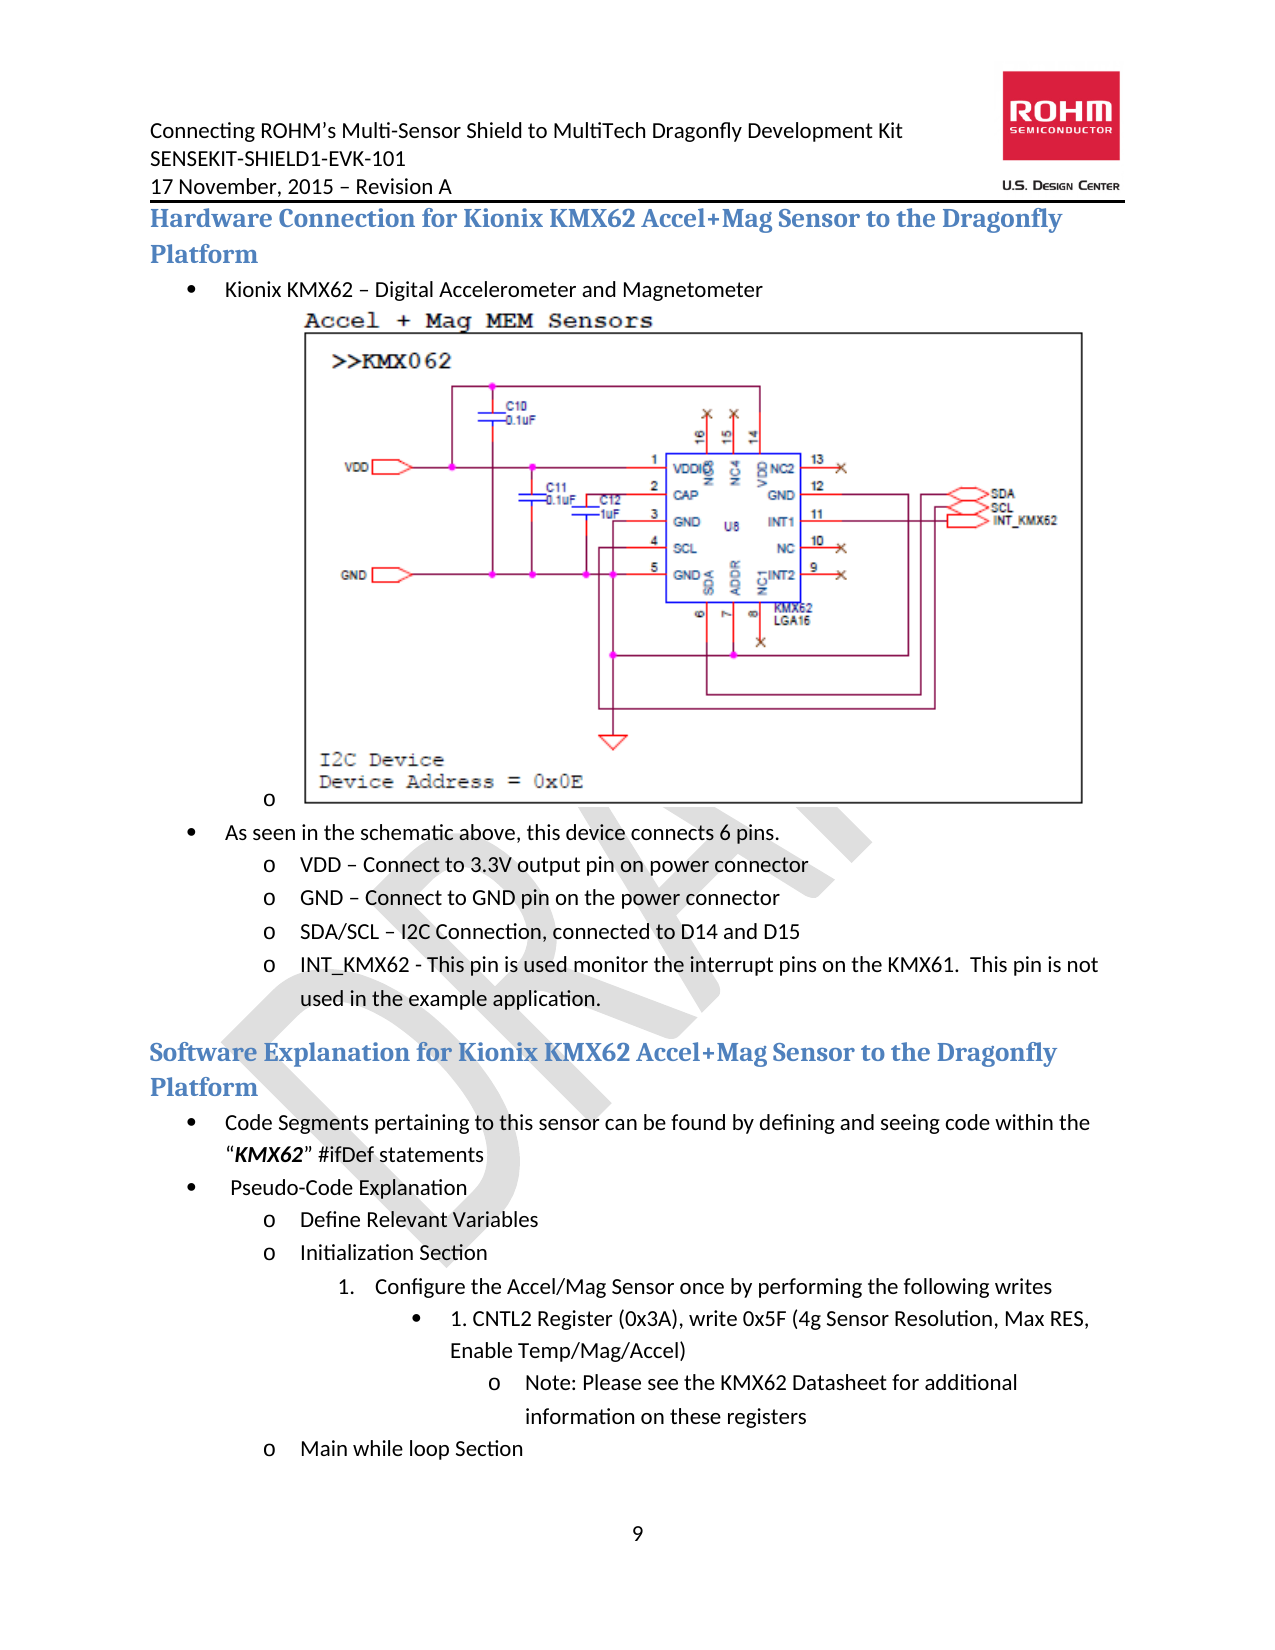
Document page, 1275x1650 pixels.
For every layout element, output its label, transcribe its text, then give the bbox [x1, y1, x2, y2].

list SDA/SCL – I2C Connection, connected to D14 and D15 [262, 917, 1125, 946]
list Code Segments pertaining to this sensor can be found by defining and seeing code within the “KMX62” #ifDef statements [187, 1108, 1125, 1168]
list VDD – Connect to 3.3V output pin on power connector [262, 850, 1125, 879]
list INT_KMX62 - This pin is used monitor the interrupt pins on the KMX61. This pin is not used in the example application. [262, 950, 1125, 1012]
list Kionix KMX62 – Digital Accelerometer and Magnetometer [187, 275, 1125, 303]
picture [992, 61, 1124, 196]
list Note: Please see the KMX62 Datasheet for additional information on these registers [487, 1368, 1125, 1430]
picture [300, 306, 1086, 807]
list Pseudo-Code Explanation [187, 1173, 1125, 1201]
list Main while loop Section [262, 1434, 1125, 1463]
subtitle Hardware Connection for Kionix KMX62 Accel+Mag Sensor to the Dragonfly Platform [150, 203, 1125, 270]
subtitle Software Explanation for Kionix KMX62 Accel+Mag Sensor to the Dragonfly Platform [150, 1037, 1125, 1104]
list As seen in the schematic above, this device connects 6 pins. [187, 818, 1125, 846]
list Define Relevant Variables [262, 1205, 1125, 1234]
list 1. CNTL2 Register (0x3A), write 0x5F (4g Sensor Resolution, Max RES, Enable Temp/Mag/Accel) [412, 1304, 1125, 1364]
list Configure the Accel/Mag Sensor once by performing the following writes [337, 1272, 1125, 1300]
list GND – Connect to GND pin on the power connector [262, 883, 1125, 912]
list Initialization Section [262, 1238, 1125, 1267]
